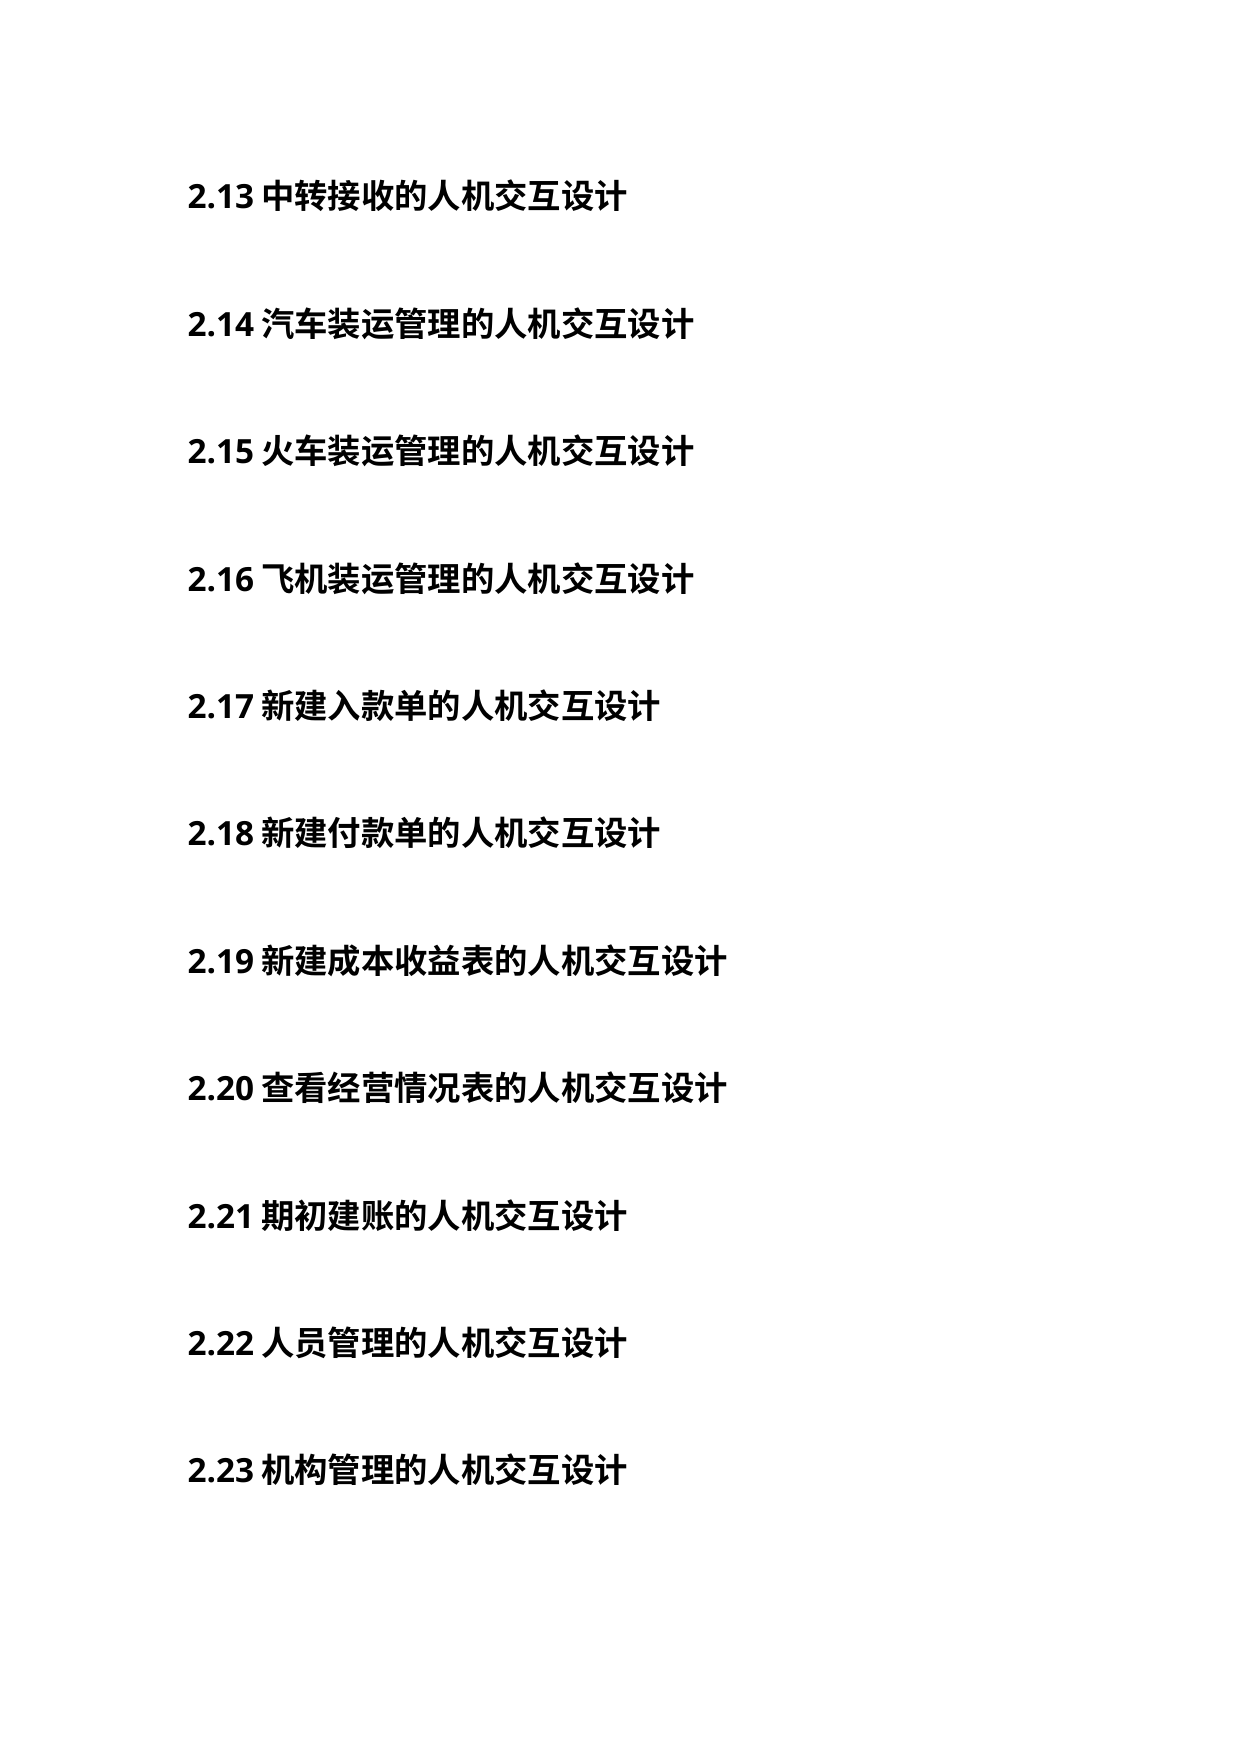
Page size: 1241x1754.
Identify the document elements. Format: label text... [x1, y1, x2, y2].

subtitle 2.13中转接收的人机交互设计 [187, 162, 1053, 227]
subtitle 2.16飞机装运管理的人机交互设计 [187, 544, 1053, 609]
subtitle 2.14汽车装运管理的人机交互设计 [187, 289, 1053, 354]
subtitle 2.15火车装运管理的人机交互设计 [187, 417, 1053, 482]
subtitle 2.20查看经营情况表的人机交互设计 [187, 1054, 1053, 1119]
subtitle 2.22人员管理的人机交互设计 [187, 1308, 1053, 1373]
subtitle 2.23机构管理的人机交互设计 [187, 1436, 1053, 1501]
subtitle 2.19新建成本收益表的人机交互设计 [187, 926, 1053, 991]
subtitle 2.18新建付款单的人机交互设计 [187, 799, 1053, 864]
subtitle 2.21期初建账的人机交互设计 [187, 1181, 1053, 1246]
subtitle 2.17新建入款单的人机交互设计 [187, 672, 1053, 737]
